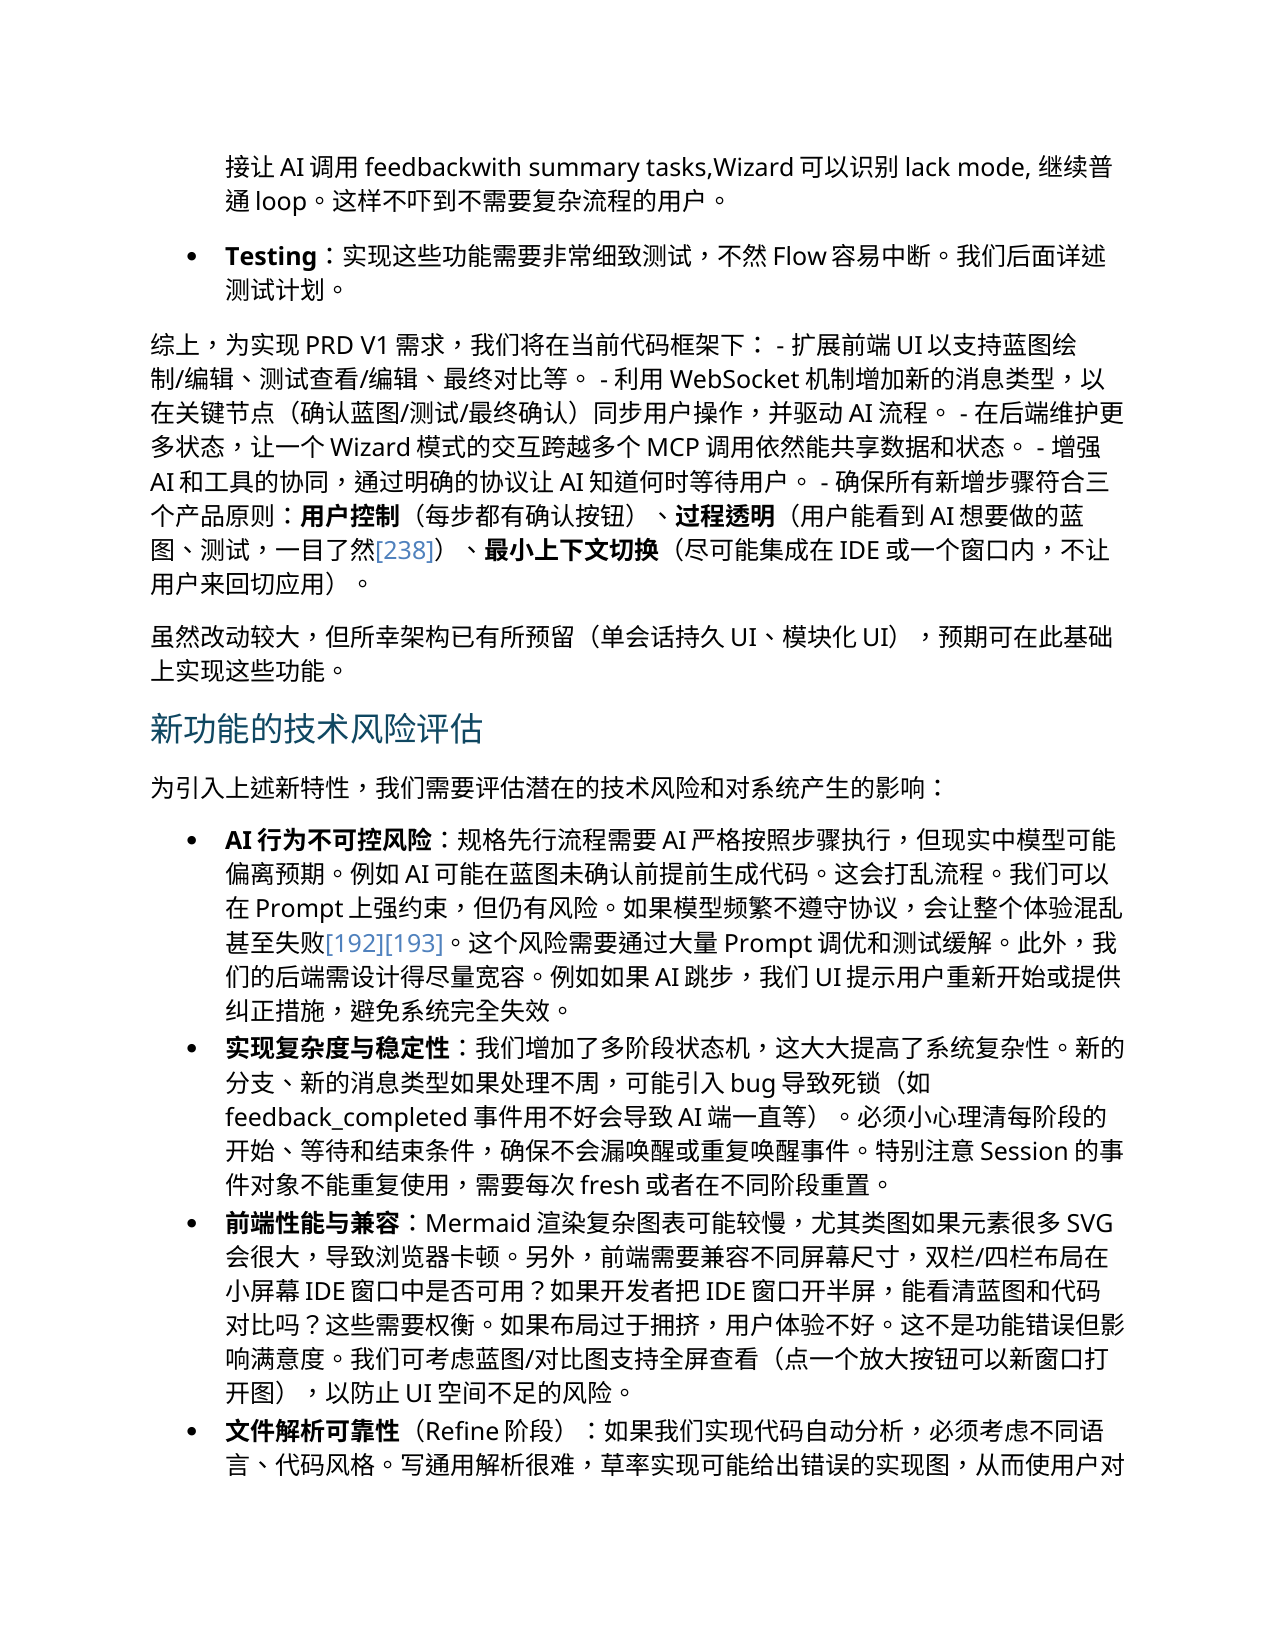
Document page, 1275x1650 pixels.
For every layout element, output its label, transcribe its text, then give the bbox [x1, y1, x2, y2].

text 综上，为实现PRD V1需求，我们将在当前代码框架下： - 扩展前端UI以支持蓝图绘制/编辑、测试查看/编辑、最终对比等。 - 利用WebSocket机制增加新的消息类型，以在关键节点（确认蓝图/测试/最终确认）同步用户操作，并驱动AI流程。 - 在后端维护更多状态，让一个Wizard模式的交互跨越多个MCP调用依然能共享数据和状态。 - 增强AI和工具的协同，通过明确的协议让AI知道何时等待用户。 - 确保所有新增步骤符合三个产品原则：用户控制（每步都有确认按钮）、过程透明（用户能看到AI想要做的蓝图、测试，一目了然[238]）、最小上下文切换（尽可能集成在IDE或一个窗口内，不让用户来回切应用）。 [150, 328, 1125, 600]
list 前端性能与兼容：Mermaid渲染复杂图表可能较慢，尤其类图如果元素很多SVG会很大，导致浏览器卡顿。另外，前端需要兼容不同屏幕尺寸，双栏/四栏布局在小屏幕IDE窗口中是否可用？如果开发者把IDE窗口开半屏，能看清蓝图和代码对比吗？这些需要权衡。如果布局过于拥挤，用户体验不好。这不是功能错误但影响满意度。我们可考虑蓝图/对比图支持全屏查看（点一个放大按钮可以新窗口打开图），以防止UI空间不足的风险。 [187, 1205, 1125, 1409]
list 实现复杂度与稳定性：我们增加了多阶段状态机，这大大提高了系统复杂性。新的分支、新的消息类型如果处理不周，可能引入bug导致死锁（如feedback_completed事件用不好会导致AI端一直等）。必须小心理清每阶段的开始、等待和结束条件，确保不会漏唤醒或重复唤醒事件。特别注意Session的事件对象不能重复使用，需要每次fresh或者在不同阶段重置。 [187, 1031, 1125, 1201]
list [187, 150, 1125, 218]
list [187, 1413, 1125, 1481]
text 虽然改动较大，但所幸架构已有所预留（单会话持久UI、模块化UI），预期可在此基础上实现这些功能。 [150, 619, 1125, 687]
text 为引入上述新特性，我们需要评估潜在的技术风险和对系统产生的影响： [150, 770, 1125, 804]
list AI行为不可控风险：规格先行流程需要AI严格按照步骤执行，但现实中模型可能偏离预期。例如AI可能在蓝图未确认前提前生成代码。这会打乱流程。我们可以在Prompt上强约束，但仍有风险。如果模型频繁不遵守协议，会让整个体验混乱甚至失败[192][193]。这个风险需要通过大量Prompt调优和测试缓解。此外，我们的后端需设计得尽量宽容。例如如果AI跳步，我们UI提示用户重新开始或提供纠正措施，避免系统完全失效。 [187, 823, 1125, 1027]
subtitle 新功能的技术风险评估 [150, 706, 1125, 751]
list Testing：实现这些功能需要非常细致测试，不然Flow容易中断。我们后面详述测试计划。 [187, 239, 1125, 307]
